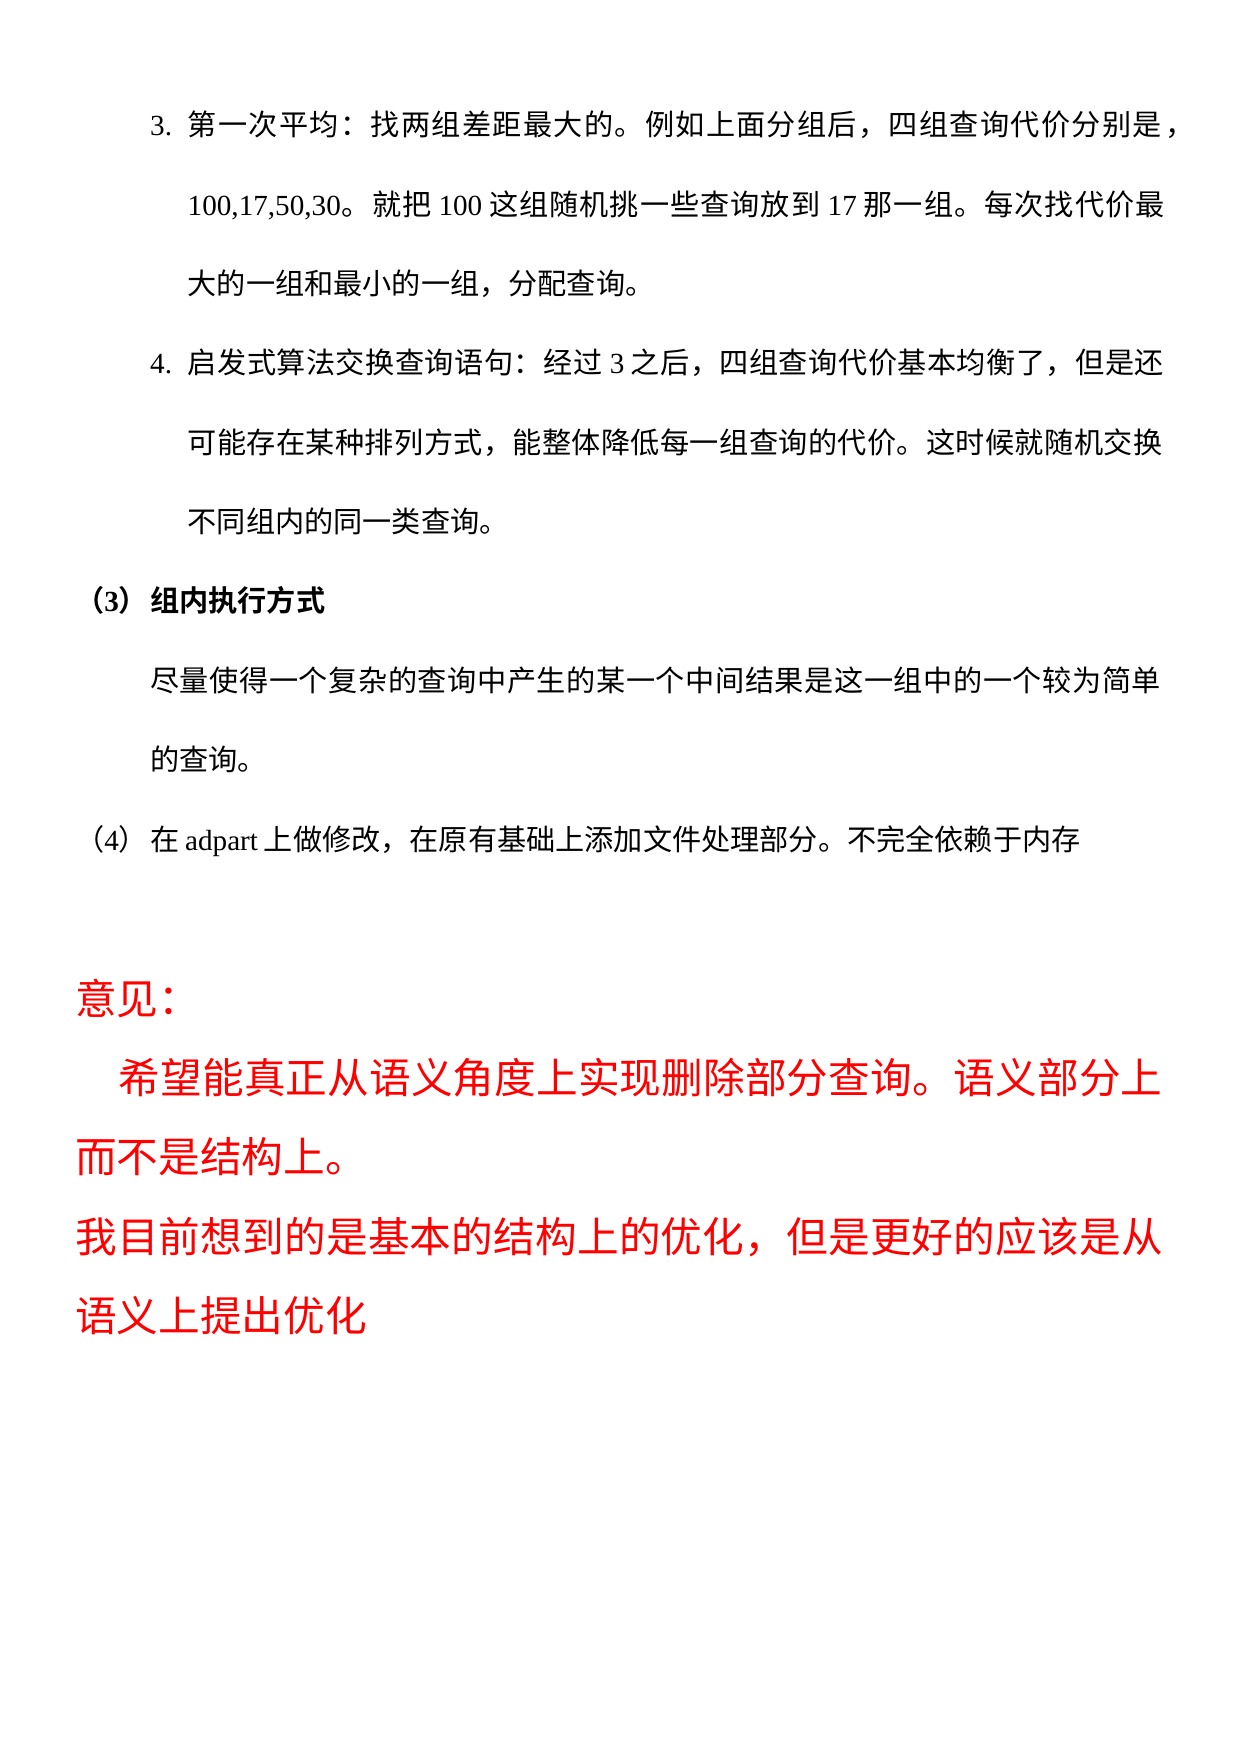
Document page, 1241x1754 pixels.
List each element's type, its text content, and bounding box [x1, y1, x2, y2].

list 启发式算法交换查询语句：经过3之后，四组查询代价基本均衡了，但是还可能存在某种排列方式，能整体降低每一组查询的代价。这时候就随机交换不同组内的同一类查询。 [150, 321, 1165, 559]
text 我目前想到的是基本的结构上的优化，但是更好的应该是从语义上提出优化 [75, 1194, 1165, 1353]
text 希望能真正从语义角度上实现删除部分查询。语义部分上而不是结构上。 [75, 1036, 1165, 1194]
list 尽量使得一个复杂的查询中产生的某一个中间结果是这一组中的一个较为简单的查询。 [150, 639, 1165, 798]
list 第一次平均：找两组差距最大的。例如上面分组后，四组查询代价分别是，100,17,50,30。就把100这组随机挑一些查询放到17那一组。每次找代价最大的一组和最小的一组，分配查询。 [150, 83, 1165, 321]
list 组内执行方式 [75, 559, 1165, 639]
text 意见： [75, 956, 1165, 1036]
list 在adpart上做修改，在原有基础上添加文件处理部分。不完全依赖于内存 [75, 798, 1165, 877]
